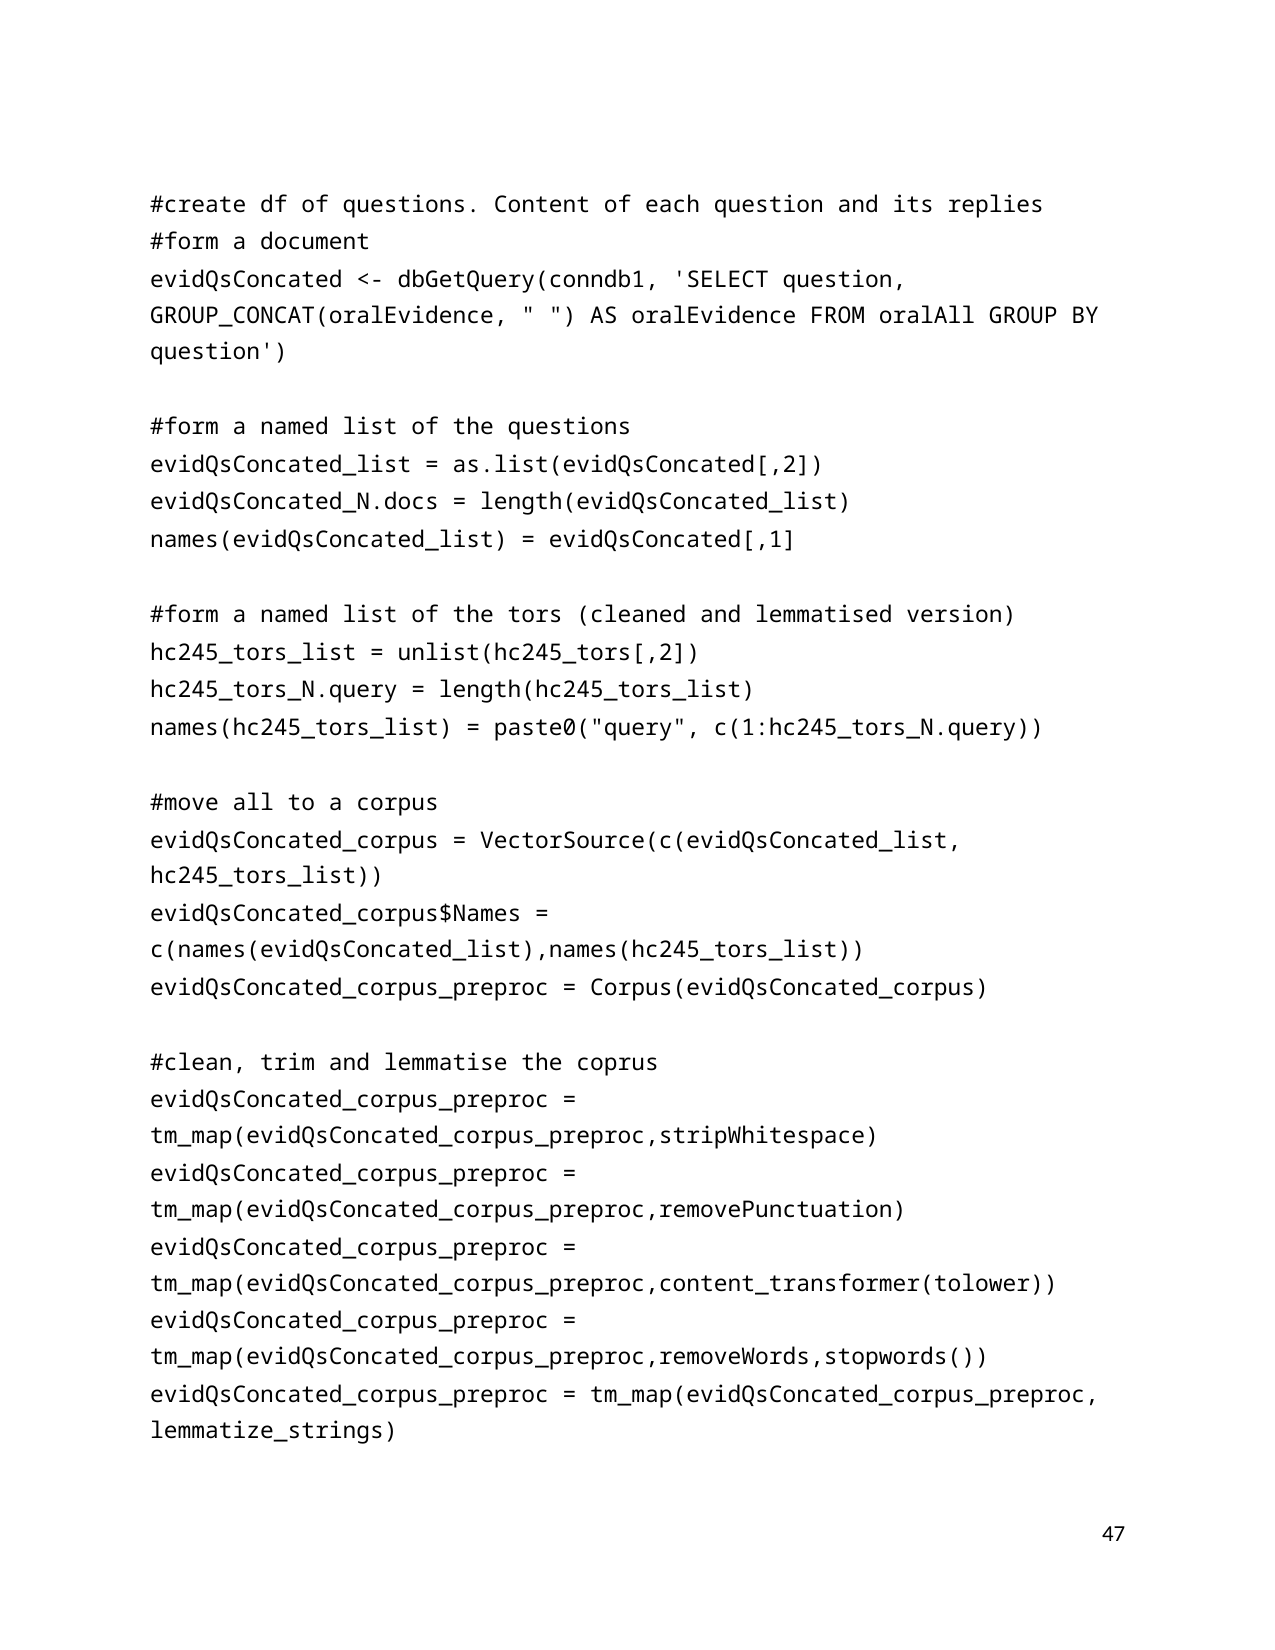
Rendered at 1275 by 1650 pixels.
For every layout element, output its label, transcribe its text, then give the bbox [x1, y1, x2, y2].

text evidQsConcated_corpus_preproc = Corpus(evidQsConcated_corpus) [150, 971, 1125, 1002]
text #form a named list of the tors (cleaned and lemmatised version) [150, 598, 1125, 629]
text evidQsConcated_corpus_preproc = tm_map(evidQsConcated_corpus_preproc,removeWords,stopwords()) [150, 1304, 1125, 1371]
text evidQsConcated_N.docs = length(evidQsConcated_list) [150, 485, 1125, 516]
text evidQsConcated_corpus_preproc = tm_map(evidQsConcated_corpus_preproc, lemmatize_strings) [150, 1378, 1125, 1445]
text hc245_tors_N.query = length(hc245_tors_list) [150, 673, 1125, 704]
text #form a named list of the questions [150, 410, 1125, 441]
text #form a document [150, 225, 1125, 256]
text evidQsConcated_corpus_preproc = tm_map(evidQsConcated_corpus_preproc,removePunctuation) [150, 1157, 1125, 1224]
text evidQsConcated_corpus$Names = c(names(evidQsConcated_list),names(hc245_tors_list)) [150, 897, 1125, 964]
text #move all to a corpus [150, 786, 1125, 817]
text evidQsConcated_corpus_preproc = tm_map(evidQsConcated_corpus_preproc,stripWhitespace) [150, 1083, 1125, 1151]
text evidQsConcated_list = as.list(evidQsConcated[,2]) [150, 447, 1125, 479]
text evidQsConcated <- dbGetQuery(conndb1, 'SELECT question, GROUP_CONCAT(oralEvidence, " ") AS oralEvidence FROM oralAll GROUP BY question') [150, 263, 1125, 366]
text names(hc245_tors_list) = paste0("query", c(1:hc245_tors_N.query)) [150, 711, 1125, 742]
text #create df of questions. Content of each question and its replies [150, 188, 1125, 219]
text evidQsConcated_corpus = VectorSource(c(evidQsConcated_list, hc245_tors_list)) [150, 823, 1125, 891]
text hc245_tors_list = unlist(hc245_tors[,2]) [150, 636, 1125, 667]
text names(evidQsConcated_list) = evidQsConcated[,1] [150, 523, 1125, 554]
text #clean, trim and lemmatise the coprus [150, 1046, 1125, 1077]
text evidQsConcated_corpus_preproc = tm_map(evidQsConcated_corpus_preproc,content_transformer(tolower)) [150, 1231, 1125, 1298]
